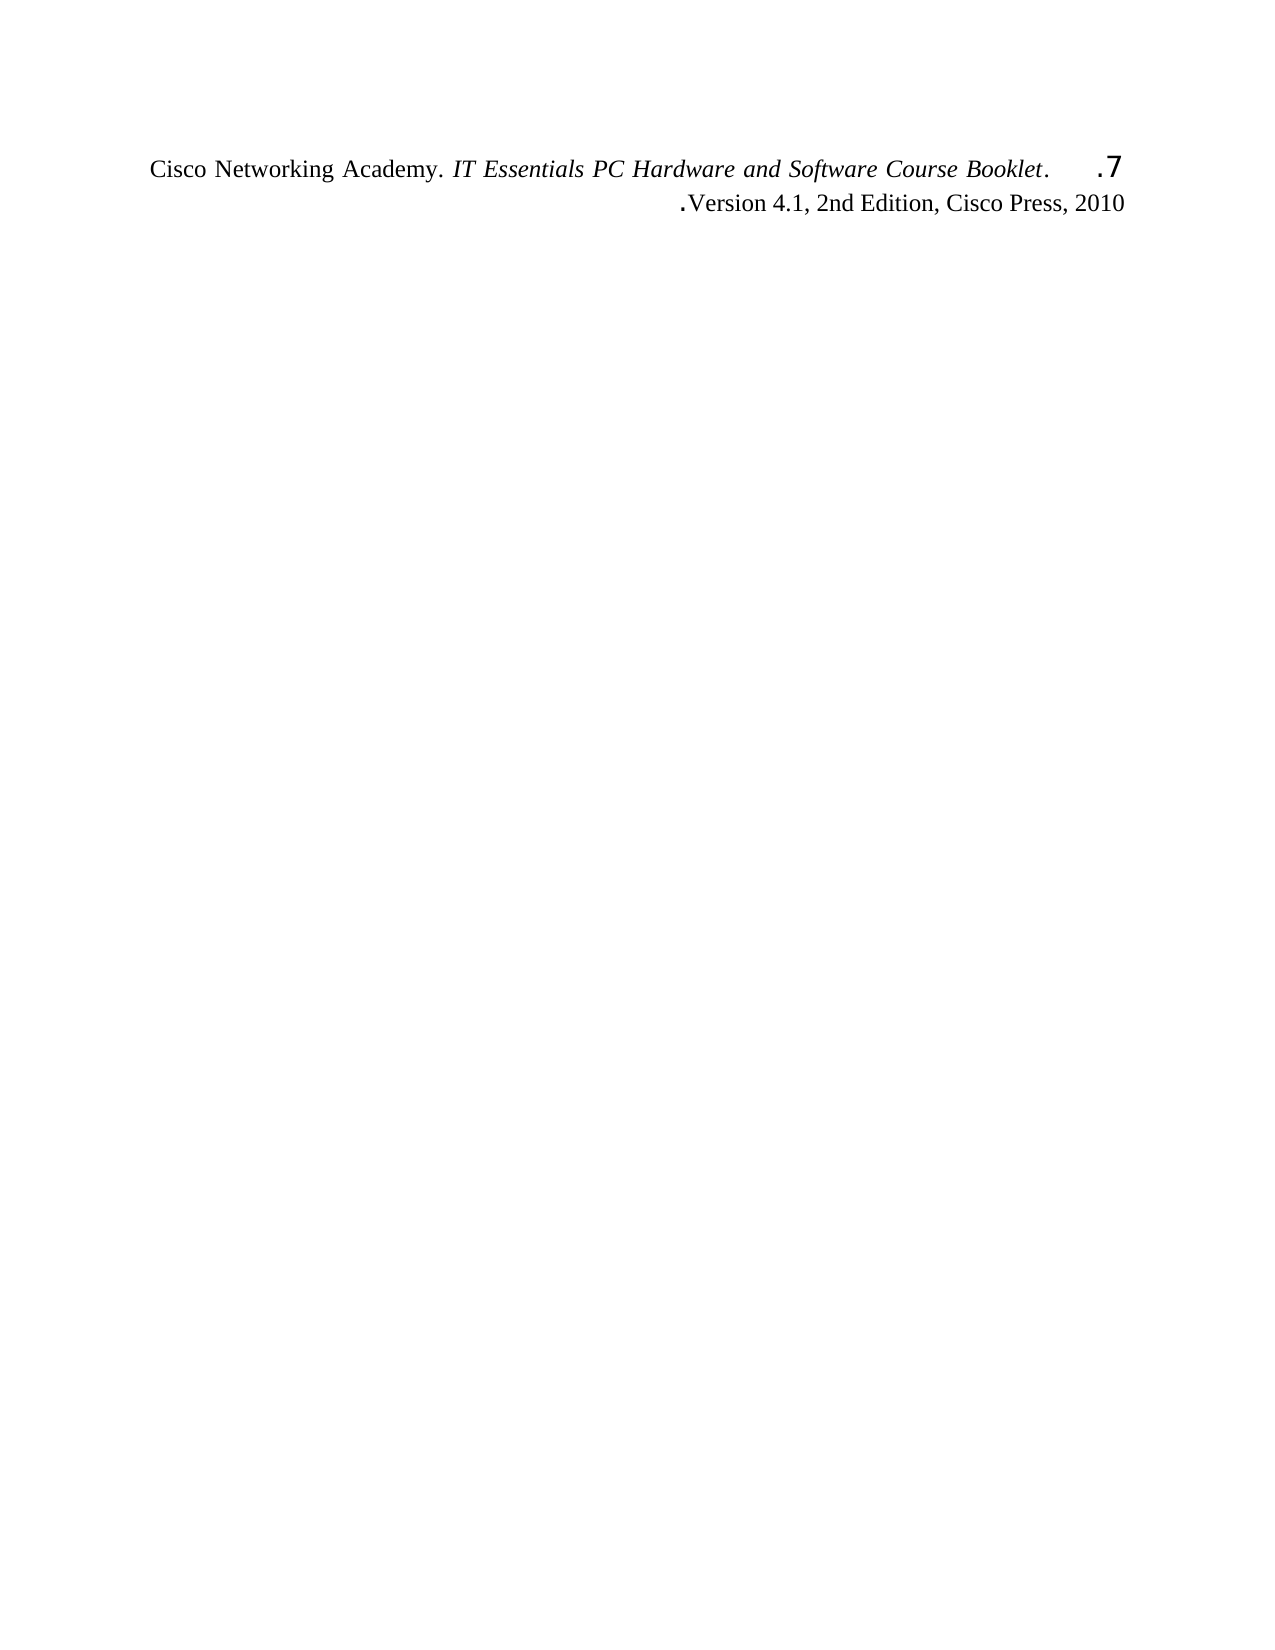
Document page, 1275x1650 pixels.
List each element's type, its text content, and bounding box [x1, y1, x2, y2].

list Cisco Networking Academy. IT Essentials PC Hardware and Software Course Booklet. Version 4.1, 2nd Edition, Cisco Press, 2010. [150, 150, 1125, 218]
